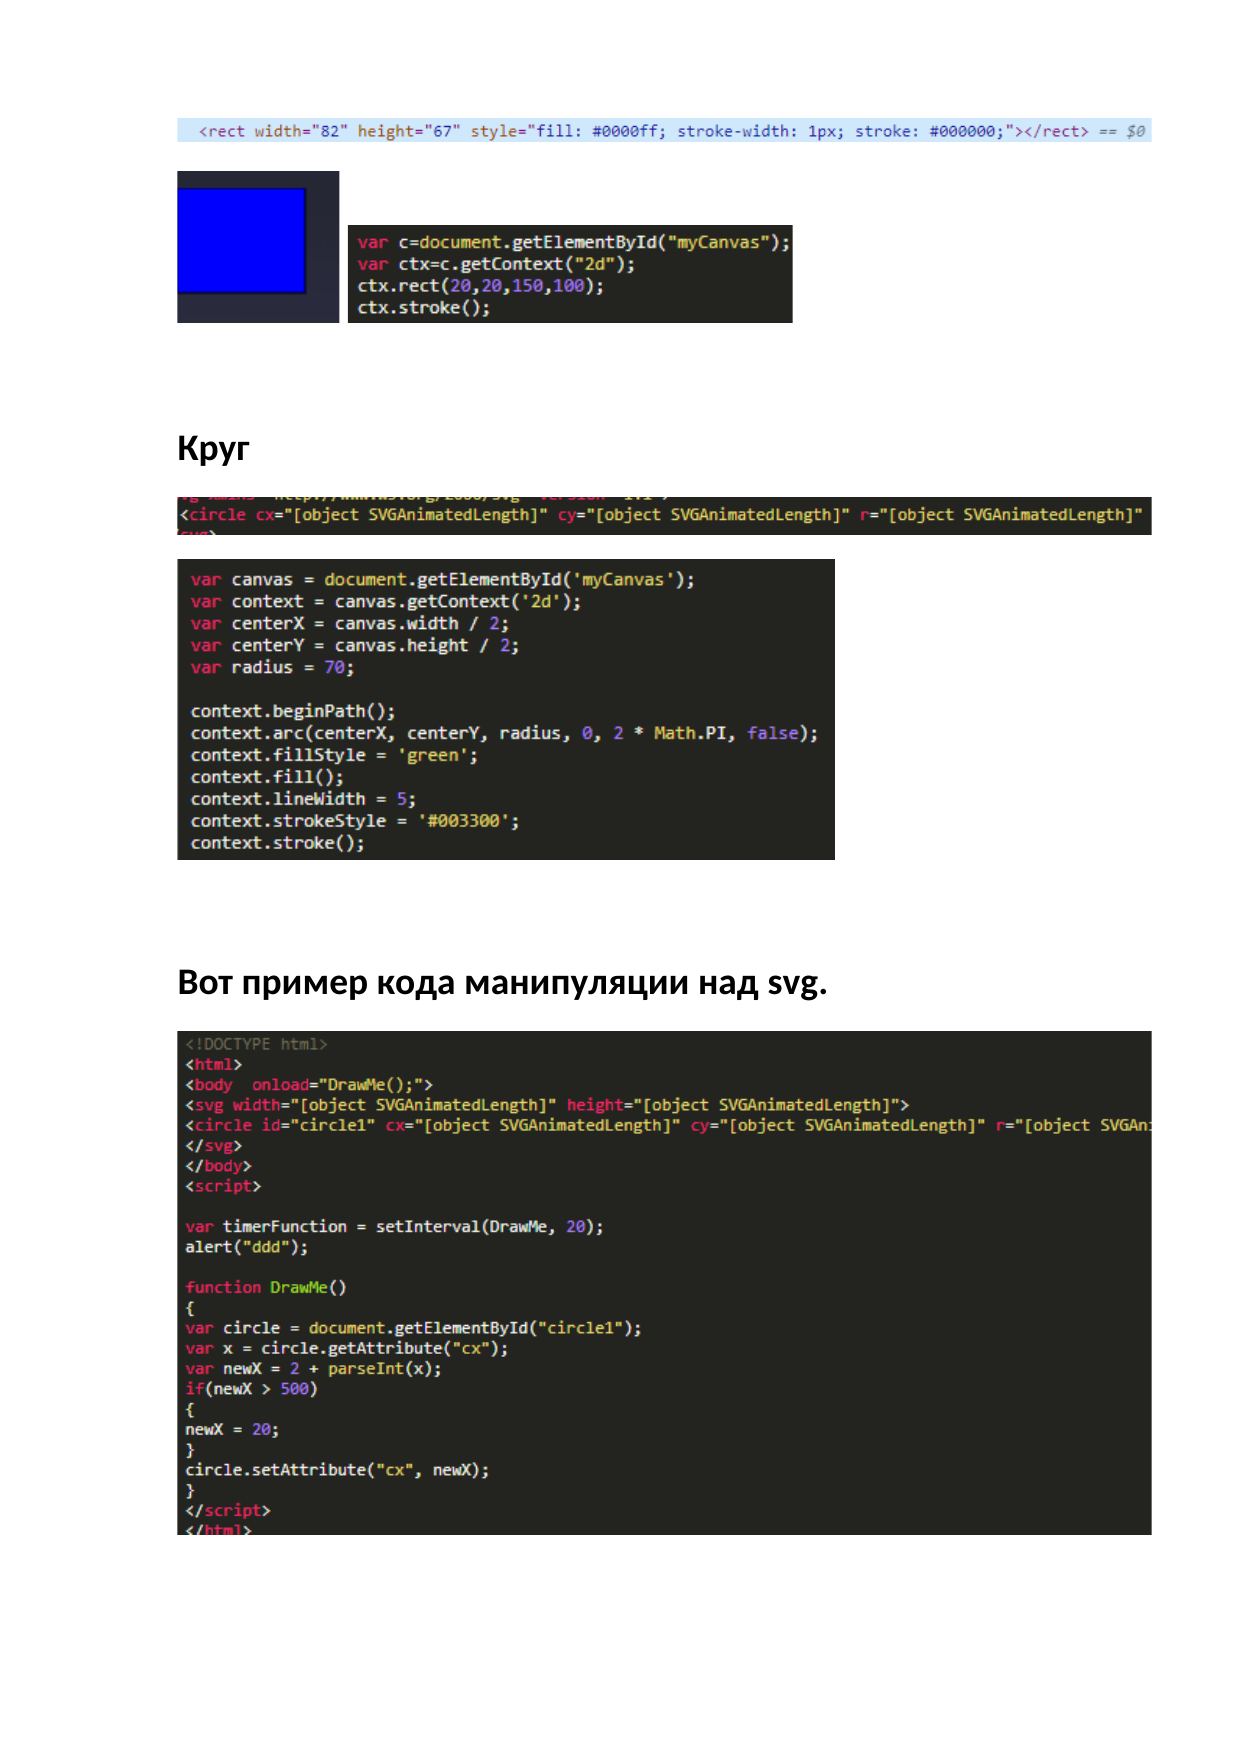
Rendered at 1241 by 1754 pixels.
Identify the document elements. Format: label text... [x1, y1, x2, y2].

picture [347, 225, 793, 323]
text Вот пример кода манипуляции над svg. [177, 958, 1152, 1004]
picture [177, 1031, 1152, 1535]
picture [177, 171, 340, 323]
picture [177, 559, 835, 860]
picture [177, 497, 1152, 535]
picture [177, 118, 1152, 142]
text Круг [177, 424, 1152, 470]
